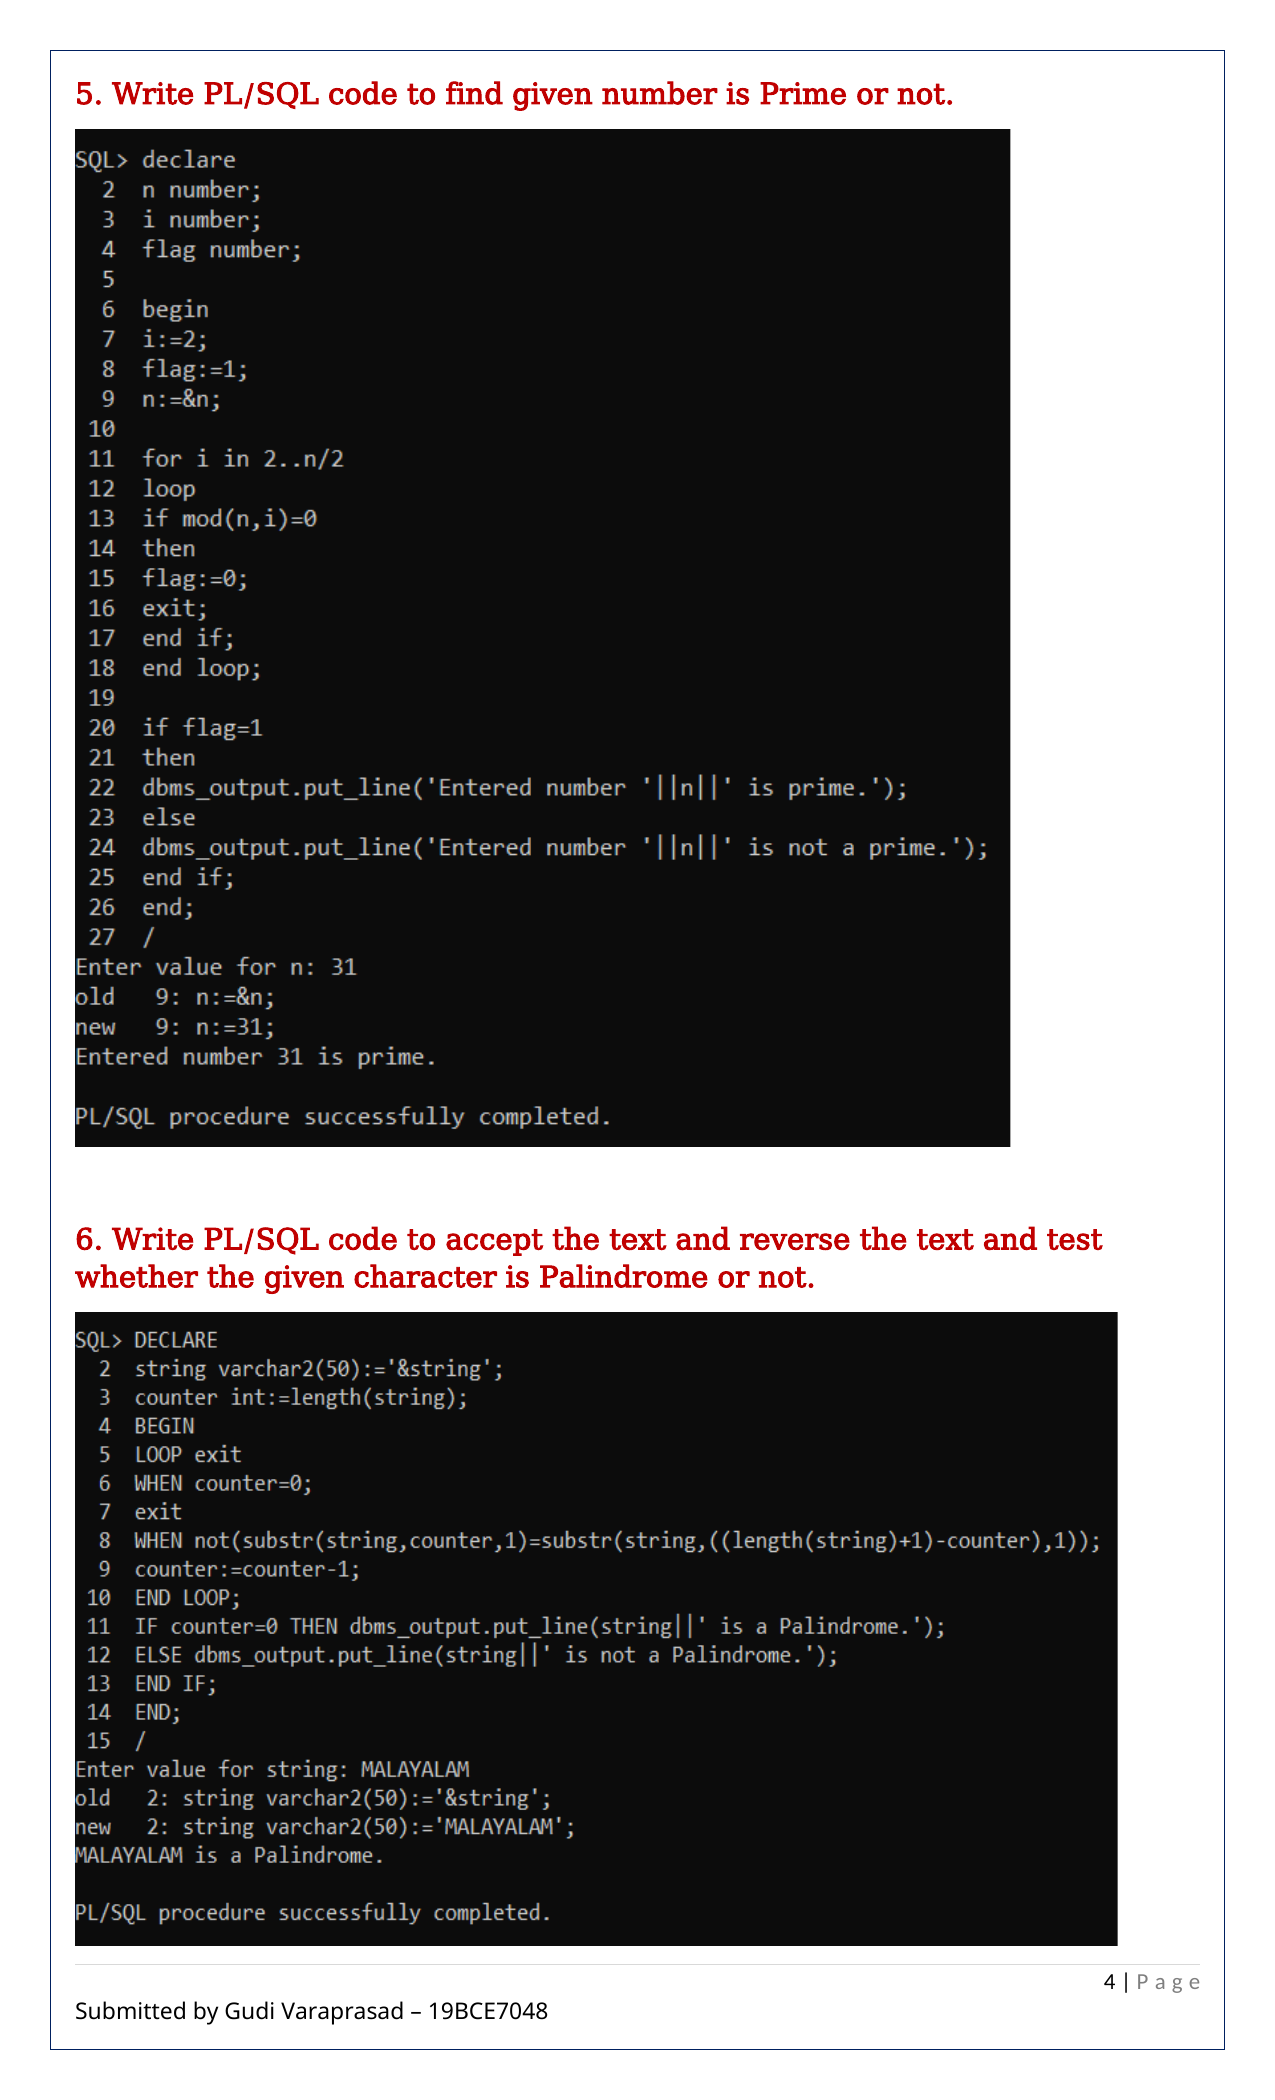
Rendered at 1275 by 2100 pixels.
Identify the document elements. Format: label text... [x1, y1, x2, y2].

picture [75, 1312, 1118, 1946]
text 6. Write PL/SQL code to accept the text and reverse the text and test whether the given character is Palindrome or not. [75, 1220, 1200, 1293]
picture [75, 129, 1011, 1147]
text 5. Write PL/SQL code to find given number is Prime or not. [75, 75, 1200, 110]
